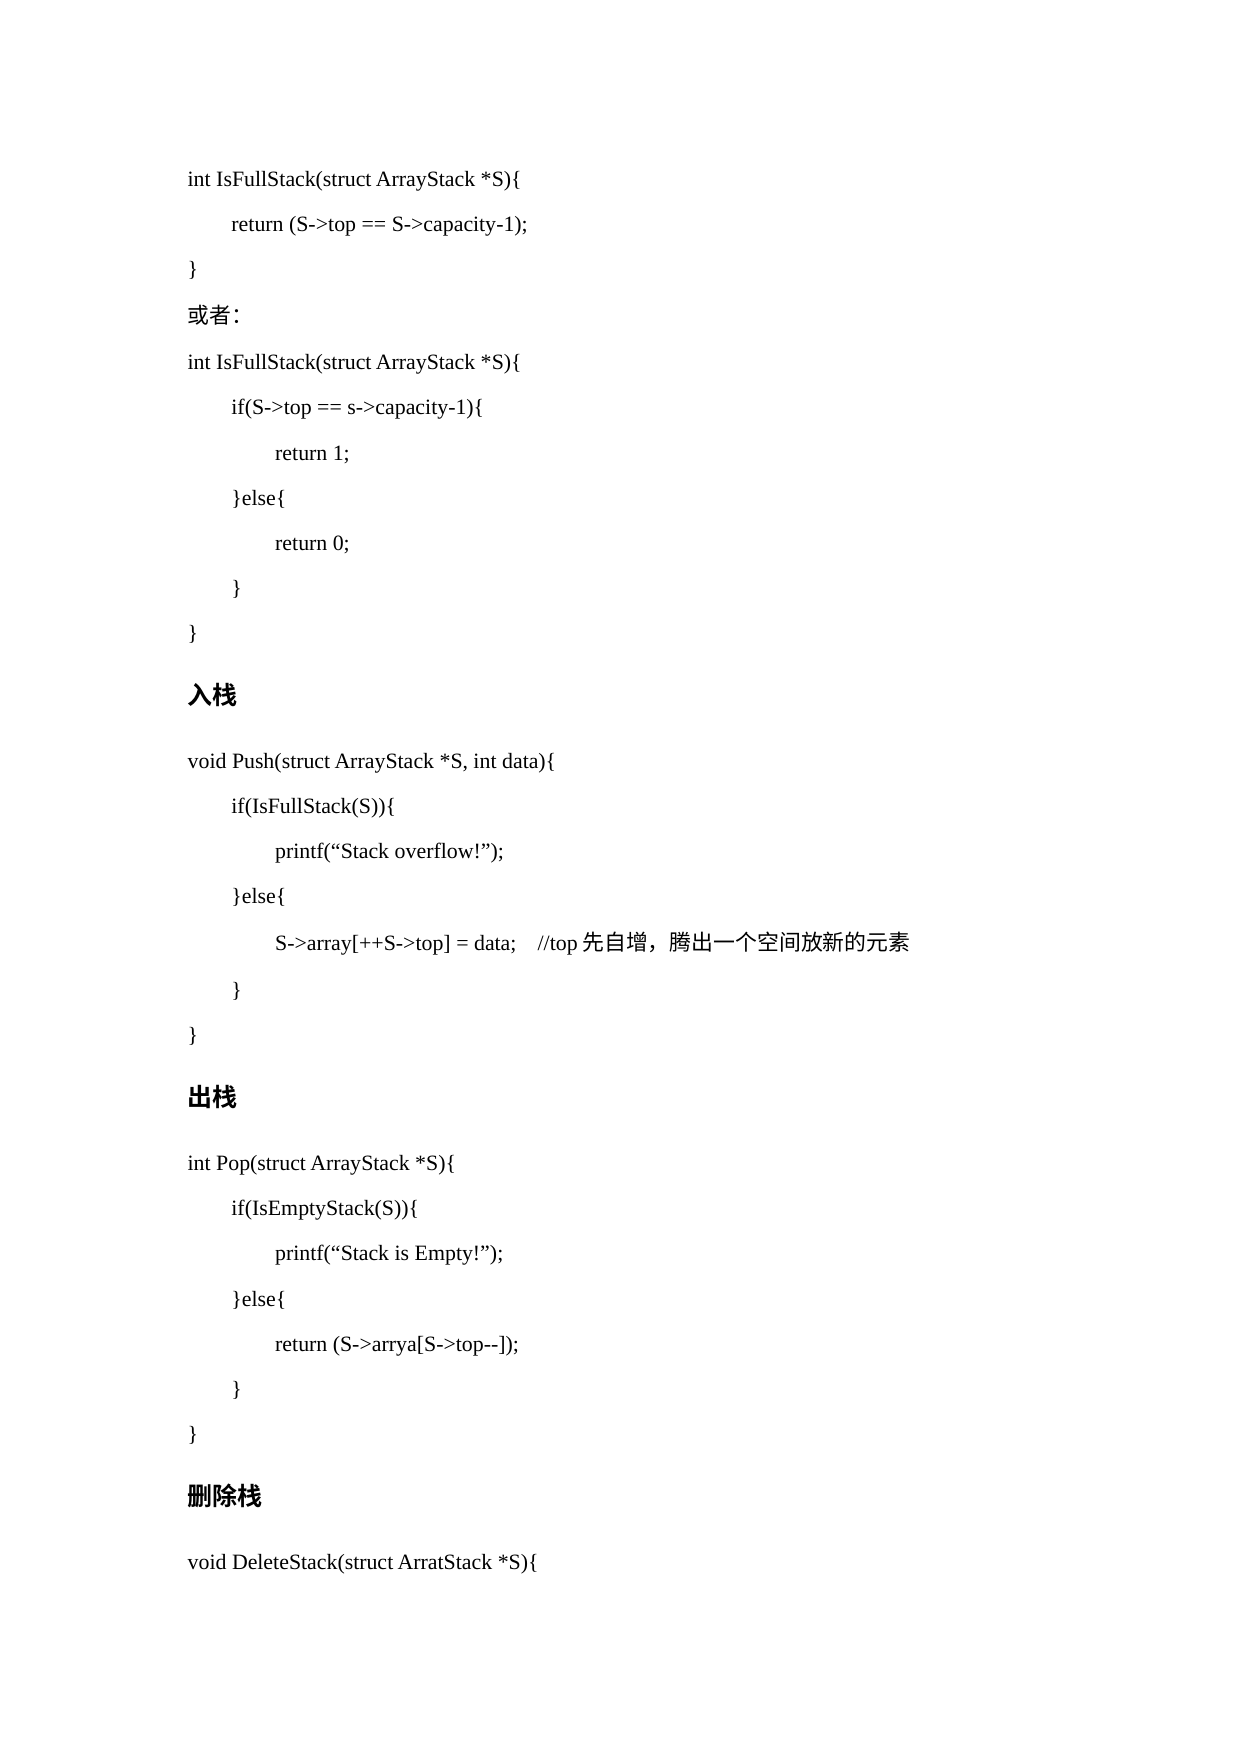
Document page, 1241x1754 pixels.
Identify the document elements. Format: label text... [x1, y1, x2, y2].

text void Push(struct ArrayStack *S, int data){ [187, 744, 1053, 777]
text return (S->top == S->capacity-1); [187, 207, 1053, 239]
text int IsFullStack(struct ArrayStack *S){ [187, 162, 1053, 194]
text 或者： [187, 297, 1053, 330]
subtitle 删除栈 [187, 1462, 1053, 1527]
text return 0; [187, 526, 1053, 558]
text }else{ [187, 481, 1053, 513]
text S->array[++S->top] = data; //top先自增，腾出一个空间放新的元素 [187, 925, 1053, 957]
text return 1; [187, 436, 1053, 468]
text void DeleteStack(struct ArratStack *S){ [187, 1545, 1053, 1578]
text int Pop(struct ArrayStack *S){ [187, 1147, 1053, 1179]
text } [187, 1372, 1053, 1404]
subtitle 出栈 [187, 1063, 1053, 1128]
text } [187, 973, 1053, 1006]
text }else{ [187, 880, 1053, 912]
text if(IsFullStack(S)){ [187, 789, 1053, 822]
text }else{ [187, 1282, 1053, 1314]
text } [187, 616, 1053, 649]
text } [187, 1018, 1053, 1051]
text return (S->arrya[S->top--]); [187, 1327, 1053, 1359]
text } [187, 252, 1053, 285]
text } [187, 1417, 1053, 1450]
text if(S->top == s->capacity-1){ [187, 391, 1053, 423]
text printf(“Stack overflow!”); [187, 835, 1053, 867]
text printf(“Stack is Empty!”); [187, 1237, 1053, 1269]
subtitle 入栈 [187, 661, 1053, 726]
text } [187, 571, 1053, 604]
text int IsFullStack(struct ArrayStack *S){ [187, 346, 1053, 378]
text if(IsEmptyStack(S)){ [187, 1192, 1053, 1224]
